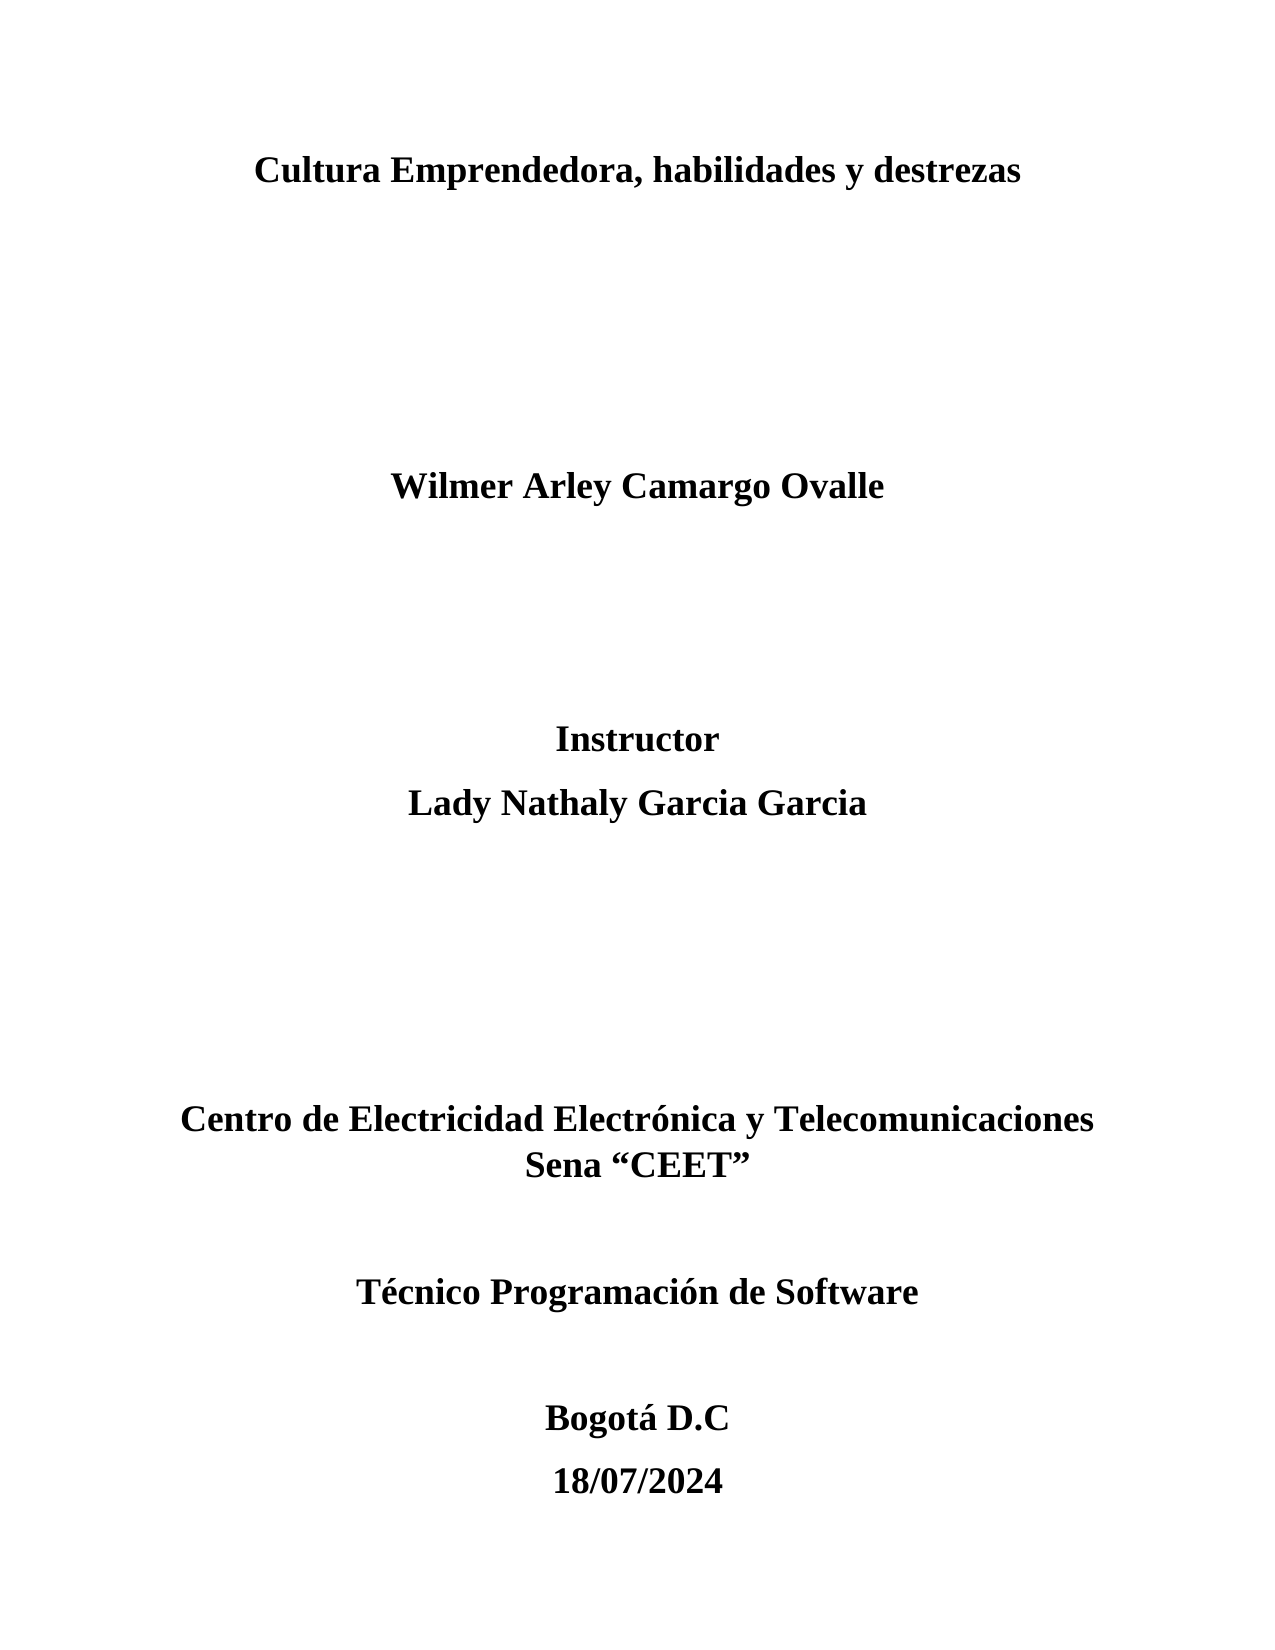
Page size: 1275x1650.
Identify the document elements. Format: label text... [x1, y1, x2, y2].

text Centro de Electricidad Electrónica y Telecomunicaciones Sena “CEET” [177, 1096, 1098, 1186]
text Instructor [177, 717, 1098, 760]
text Wilmer Arley Camargo Ovalle [177, 464, 1098, 507]
text 18/07/2024 [177, 1459, 1098, 1502]
text Técnico Programación de Software [177, 1269, 1098, 1312]
text Cultura Emprendedora, habilidades y destrezas [177, 148, 1098, 191]
text Bogotá D.C [177, 1396, 1098, 1439]
text Lady Nathaly Garcia Garcia [177, 780, 1098, 823]
